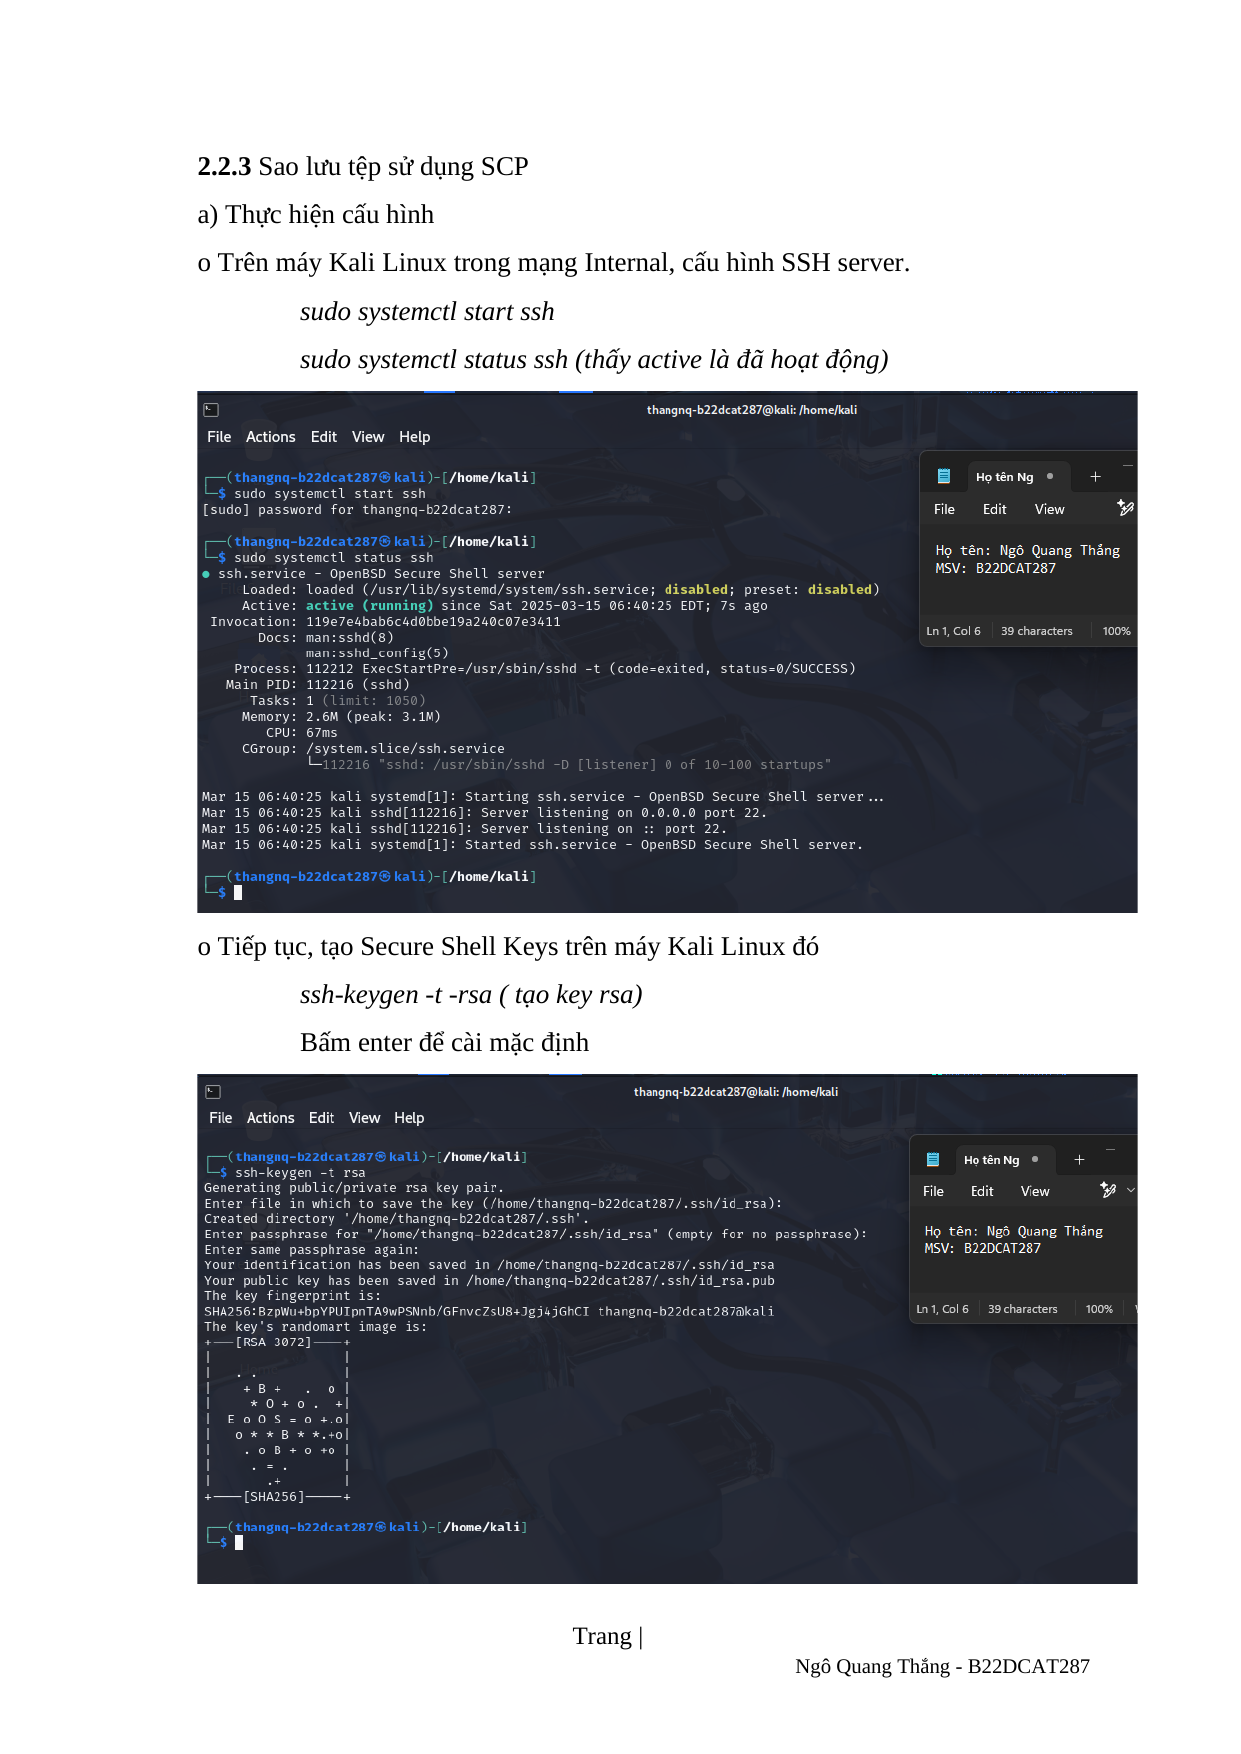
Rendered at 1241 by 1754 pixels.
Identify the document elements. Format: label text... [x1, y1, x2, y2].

text a) Thực hiện cấu hình [150, 198, 1090, 229]
text Bấm enter để cài mặc định [150, 1026, 1090, 1057]
text 2.2.3 Sao lưu tệp sử dụng SCP [150, 150, 1090, 181]
text o Tiếp tục, tạo Secure Shell Keys trên máy Kali Linux đó [150, 929, 1090, 961]
picture [197, 391, 1138, 913]
text o Trên máy Kali Linux trong mạng Internal, cấu hình SSH server. [150, 246, 1090, 278]
text ssh-keygen -t -rsa ( tạo key rsa) [150, 978, 1090, 1009]
picture [197, 1074, 1138, 1584]
text sudo systemctl start ssh [150, 295, 1090, 326]
text sudo systemctl status ssh (thấy active là đã hoạt động) [150, 343, 1090, 374]
